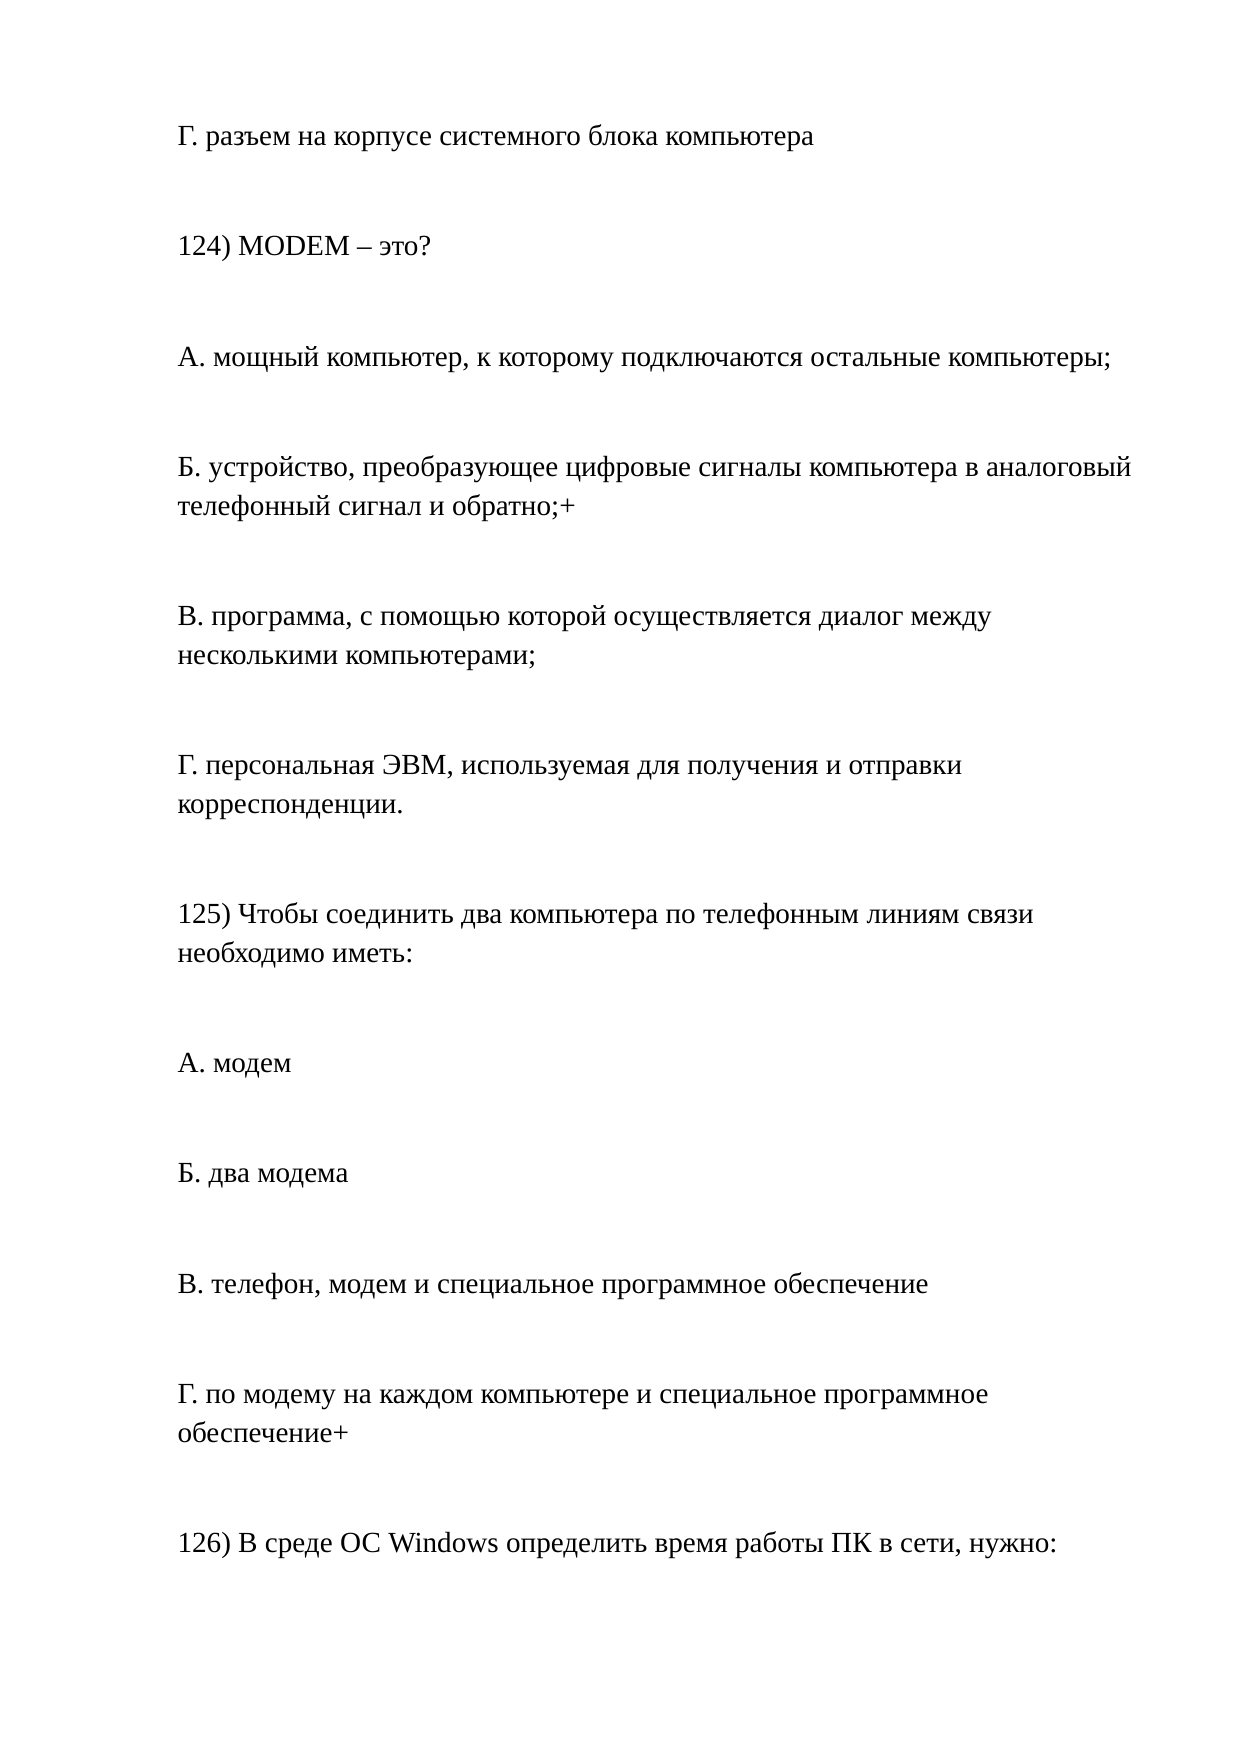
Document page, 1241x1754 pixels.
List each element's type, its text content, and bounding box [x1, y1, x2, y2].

text В. телефон, модем и специальное программное обеспечение [177, 1266, 1152, 1299]
text 124) MODEM – это? [177, 228, 1152, 262]
text Г. разъем на корпусе системного блока компьютера [177, 118, 1152, 152]
text А. мощный компьютер, к которому подключаются остальные компьютеры; [177, 339, 1152, 372]
text А. модем [177, 1045, 1152, 1079]
text Г. персональная ЭВМ, используемая для получения и отправки корреспонденции. [177, 747, 1152, 819]
text 125) Чтобы соединить два компьютера по телефонным линиям связи необходимо иметь: [177, 896, 1152, 968]
text Б. два модема [177, 1156, 1152, 1189]
text 126) В среде ОС Windows определить время работы ПК в сети, нужно: [177, 1525, 1152, 1559]
text В. программа, с помощью которой осуществляется диалог между несколькими компьютерами; [177, 598, 1152, 670]
text Б. устройство, преобразующее цифровые сигналы компьютера в аналоговый телефонный сигнал и обратно;+ [177, 449, 1152, 521]
text Г. по модему на каждом компьютере и специальное программное обеспечение+ [177, 1376, 1152, 1448]
